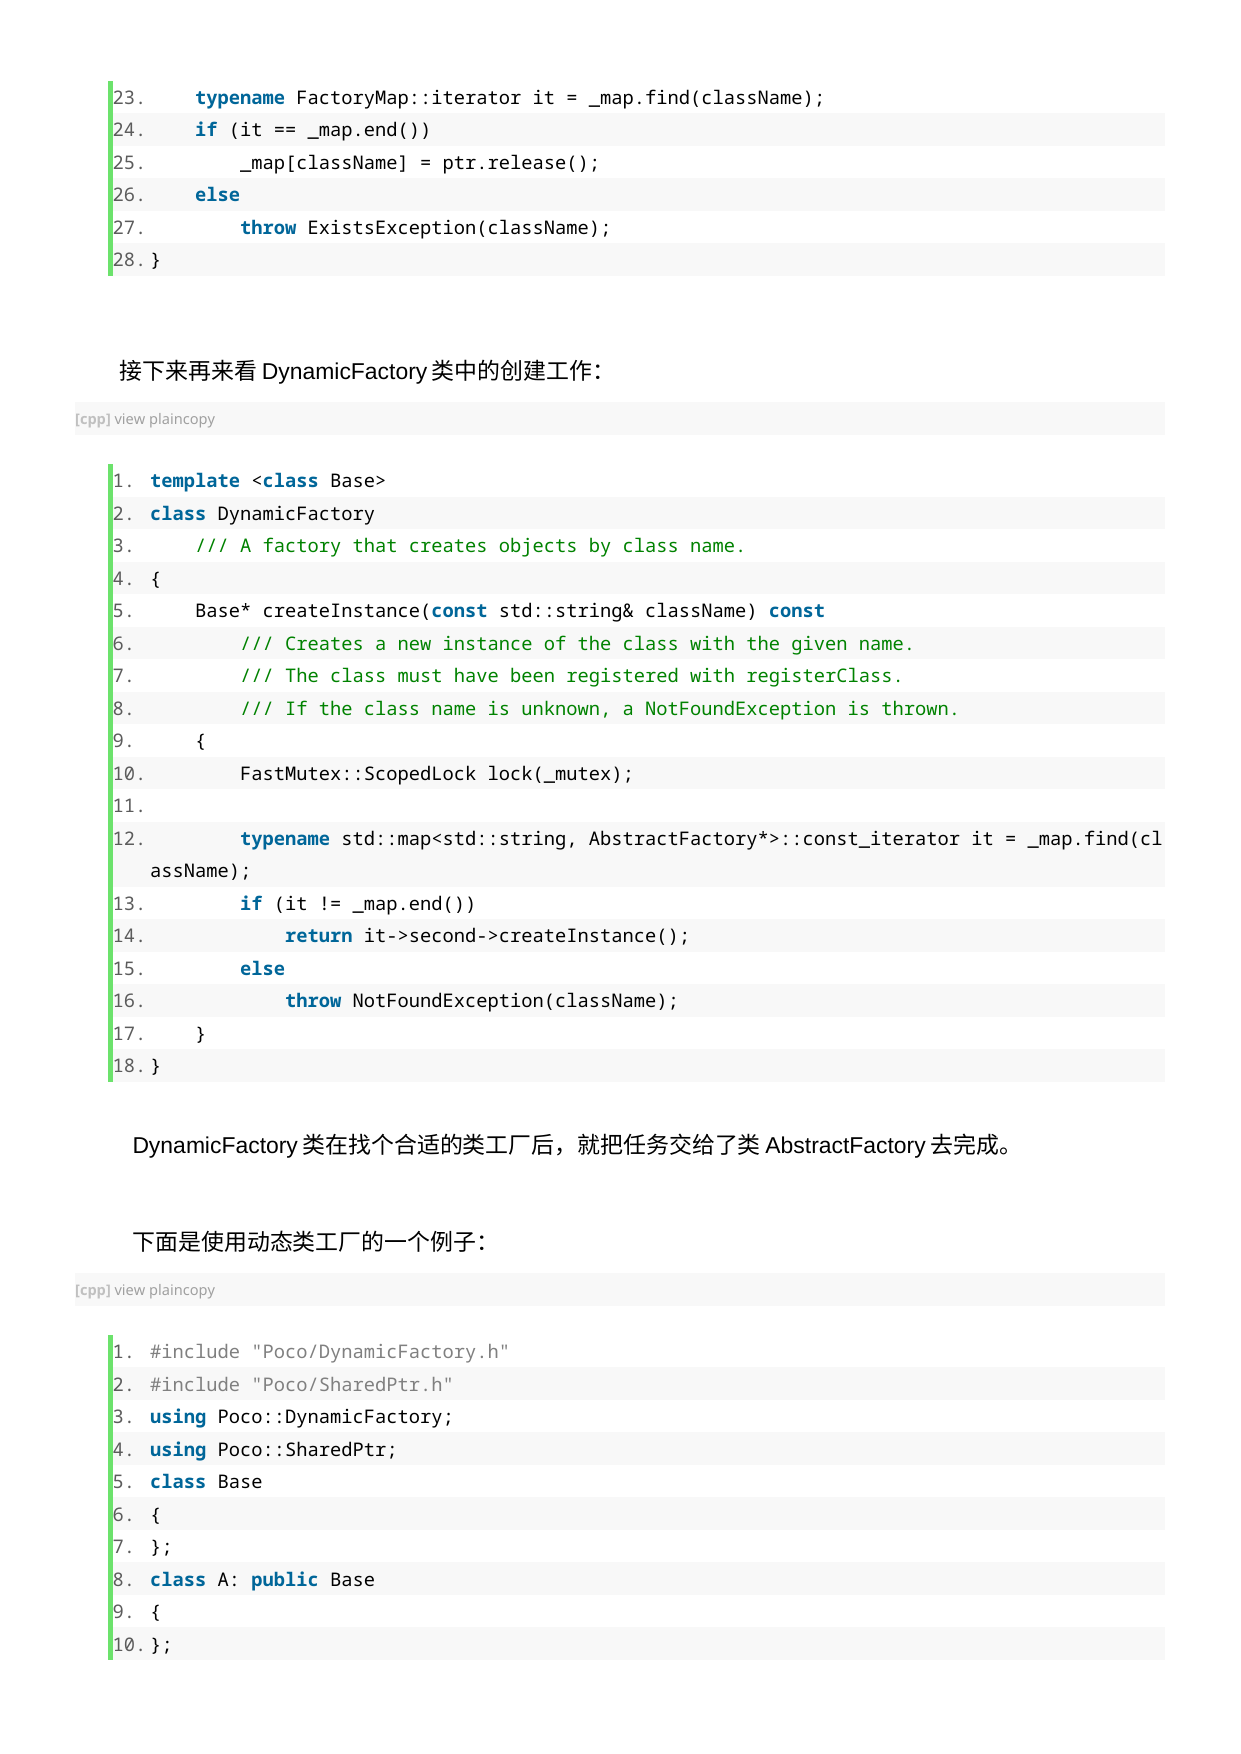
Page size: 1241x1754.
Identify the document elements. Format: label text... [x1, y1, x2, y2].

list { [113, 1497, 1165, 1530]
list typename FactoryMap::iterator it = _map.find(className); [113, 81, 1165, 113]
text [cpp] view plaincopy [75, 1273, 1165, 1306]
list /// A factory that creates objects by class name. [113, 529, 1165, 562]
list } [113, 1049, 1165, 1082]
list using Poco::DynamicFactory; [113, 1400, 1165, 1432]
list class DynamicFactory [113, 497, 1165, 529]
list class Base [113, 1465, 1165, 1497]
list { [113, 1595, 1165, 1627]
list #include "Poco/SharedPtr.h" [113, 1367, 1165, 1400]
text 下面是使用动态类工厂的一个例子： [75, 1176, 1165, 1273]
list { [113, 562, 1165, 594]
list typename std::map<std::string, AbstractFactory*>::const_iterator it = _map.find(className); [113, 822, 1165, 887]
text DynamicFactory类在找个合适的类工厂后，就把任务交给了类AbstractFactory去完成。 [75, 1111, 1165, 1176]
list throw ExistsException(className); [113, 211, 1165, 243]
list } [113, 243, 1165, 276]
list class A: public Base [113, 1562, 1165, 1595]
list template <class Base> [113, 464, 1165, 497]
list } [113, 1017, 1165, 1049]
list Base* createInstance(const std::string& className) const [113, 594, 1165, 627]
list }; [113, 1530, 1165, 1562]
list FastMutex::ScopedLock lock(_mutex); [113, 757, 1165, 789]
list }; [113, 1627, 1165, 1660]
list return it->second->createInstance(); [113, 919, 1165, 952]
list else [113, 178, 1165, 211]
list /// If the class name is unknown, a NotFoundException is thrown. [113, 692, 1165, 724]
list /// Creates a new instance of the class with the given name. [113, 627, 1165, 659]
list throw NotFoundException(className); [113, 984, 1165, 1017]
list if (it == _map.end()) [113, 113, 1165, 146]
text [cpp] view plaincopy [75, 402, 1165, 435]
list if (it != _map.end()) [113, 887, 1165, 919]
list #include "Poco/DynamicFactory.h" [113, 1335, 1165, 1367]
list else [113, 952, 1165, 984]
list _map[className] = ptr.release(); [113, 146, 1165, 178]
list using Poco::SharedPtr; [113, 1432, 1165, 1465]
list /// The class must have been registered with registerClass. [113, 659, 1165, 692]
text 接下来再来看DynamicFactory类中的创建工作： [75, 337, 1165, 402]
list { [113, 724, 1165, 757]
